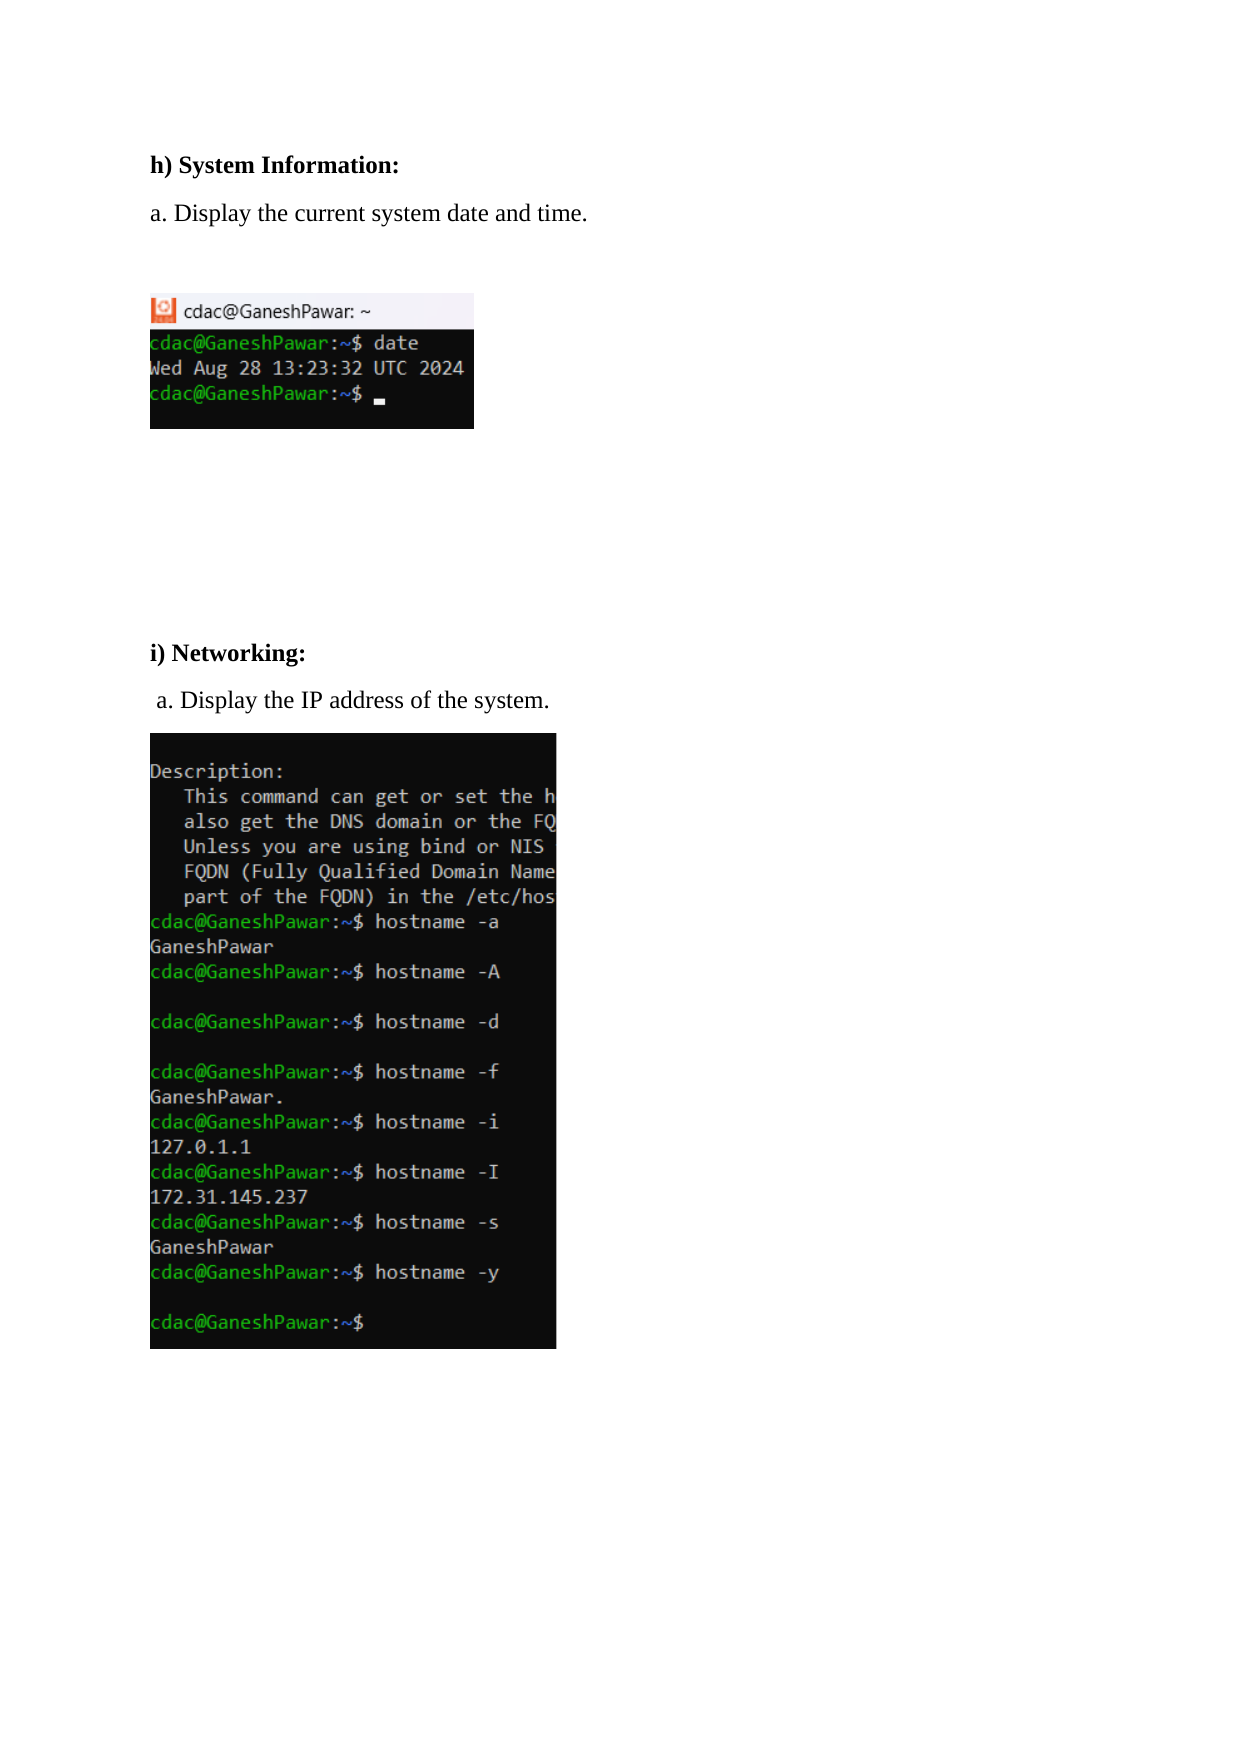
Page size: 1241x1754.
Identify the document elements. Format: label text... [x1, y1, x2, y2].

text i) Networking: [150, 638, 1090, 667]
picture [150, 293, 474, 429]
text h) System Information: [150, 150, 1090, 179]
text a. Display the IP address of the system. [150, 686, 1090, 714]
picture [150, 733, 557, 1349]
text a. Display the current system date and time. [150, 198, 1090, 226]
